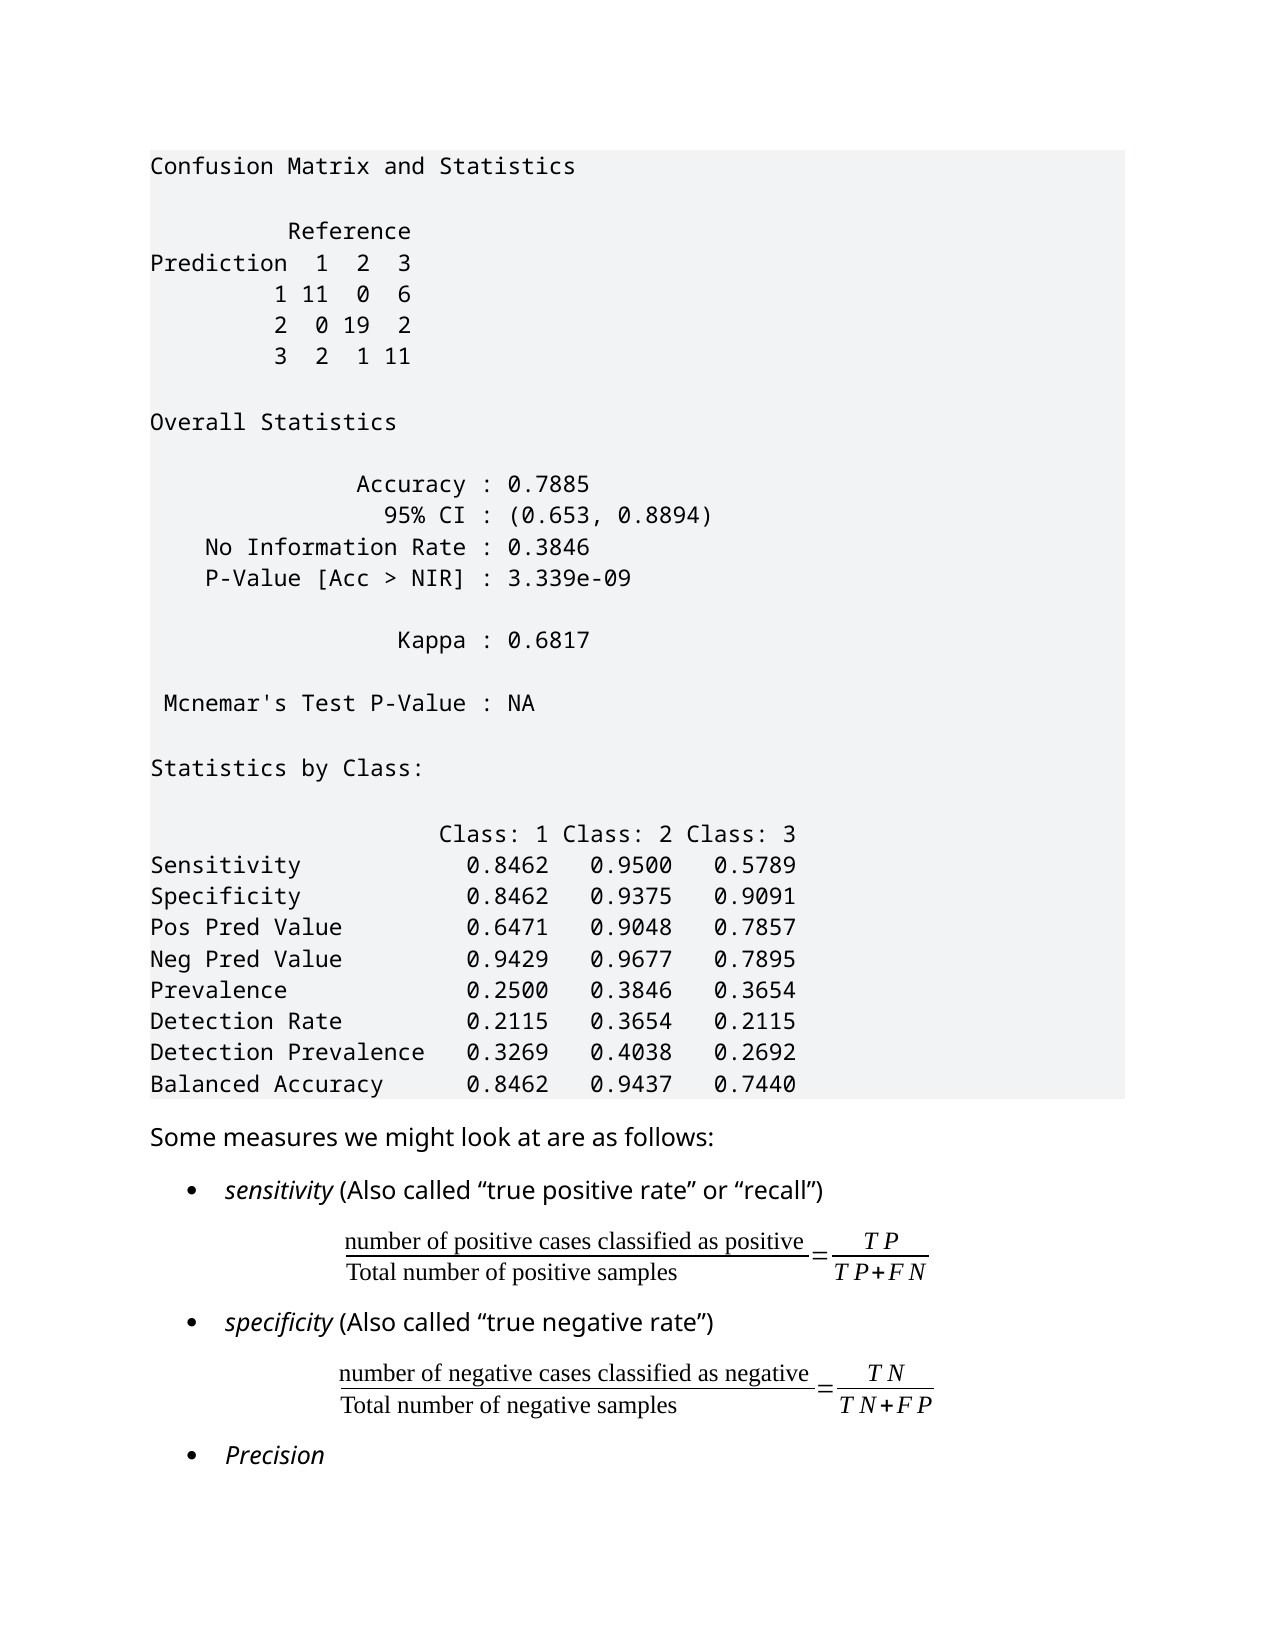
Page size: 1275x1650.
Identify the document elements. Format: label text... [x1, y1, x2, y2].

text Confusion Matrix and Statistics Reference Prediction 1 2 3 1 11 0 6 2 0 19 2 3 2 1 11 Overall Statistics Accuracy : 0.7885 95% CI : (0.653, 0.8894) No Information Rate : 0.3846 P-Value [Acc > NIR] : 3.339e-09 Kappa : 0.6817 Mcnemar's Test P-Value : NA Statistics by Class: Class: 1 Class: 2 Class: 3 Sensitivity 0.8462 0.9500 0.5789 Specificity 0.8462 0.9375 0.9091 Pos Pred Value 0.6471 0.9048 0.7857 Neg Pred Value 0.9429 0.9677 0.7895 Prevalence 0.2500 0.3846 0.3654 Detection Rate 0.2115 0.3654 0.2115 Detection Prevalence 0.3269 0.4038 0.2692 Balanced Accuracy 0.8462 0.9437 0.7440 [150, 150, 1125, 1099]
list Precision [187, 1438, 1125, 1472]
text Some measures we might look at are as follows: [150, 1119, 1125, 1154]
list sensitivity (Also called “true positive rate” or “recall”) [187, 1172, 1125, 1206]
list specificity (Also called “true negative rate”) [187, 1305, 1125, 1339]
